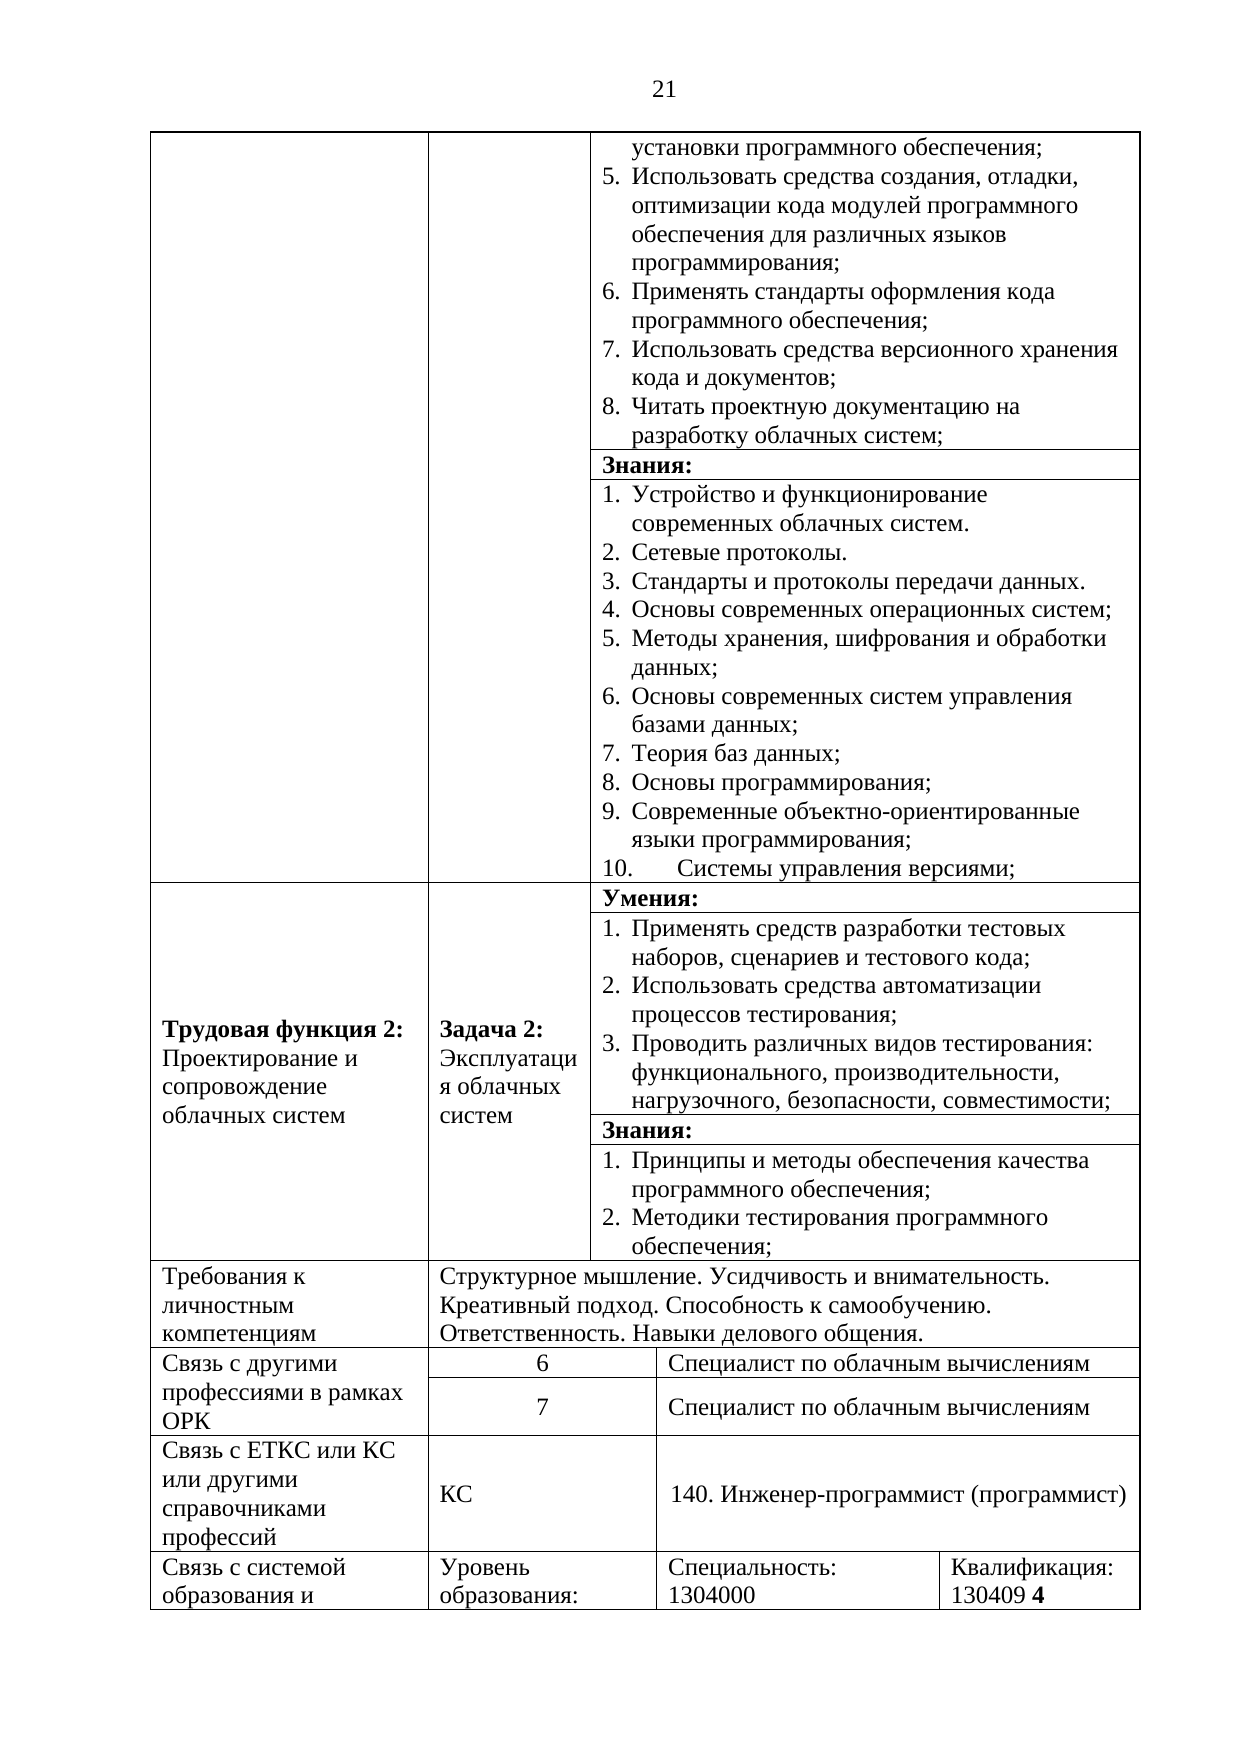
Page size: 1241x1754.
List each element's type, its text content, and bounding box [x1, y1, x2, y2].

table_cell 140. Инженер-программист (программист) [657, 1436, 1139, 1551]
table_cell Принципы и методы обеспечения качества программного обеспечения; Методики тестирования программного обеспечения; [591, 1145, 1139, 1260]
table_cell Знания: [591, 1115, 1139, 1144]
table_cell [429, 1552, 656, 1609]
table_cell Требования к личностным компетенциям [151, 1261, 428, 1347]
table_cell КС [429, 1436, 656, 1551]
table_cell Задача 2: Эксплуатация облачных систем [429, 883, 590, 1260]
table_cell Структурное мышление. Усидчивость и внимательность. Креативный подход. Способность к самообучению. Ответственность. Навыки делового общения. [429, 1261, 1139, 1347]
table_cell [940, 1552, 1139, 1609]
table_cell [657, 1552, 939, 1609]
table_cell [591, 133, 1139, 449]
table_cell Связь с другими профессиями в рамках ОРК [151, 1348, 428, 1434]
table_cell Знания: [591, 450, 1139, 478]
table_cell Устройство и функционирование современных облачных систем. Сетевые протоколы. Стандарты и протоколы передачи данных. Основы современных операционных систем; Методы хранения, шифрования и обработки данных; Основы современных систем управления базами данных; Теория баз данных; Основы программирования; Современные объектно-ориентированные языки программирования; Системы управления версиями; [591, 480, 1139, 882]
table_cell Умения: [591, 883, 1139, 912]
table_cell Специалист по облачным вычислениям [657, 1348, 1139, 1377]
table_cell Трудовая функция 2: Проектирование и сопровождение облачных систем [151, 883, 428, 1260]
table_cell 7 [429, 1378, 656, 1434]
table_cell 6 [429, 1348, 656, 1377]
table_cell Специалист по облачным вычислениям [657, 1378, 1139, 1434]
table_cell Связь с ЕТКС или КС или другими справочниками профессий [151, 1436, 428, 1551]
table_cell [151, 1552, 428, 1609]
table_cell Применять средств разработки тестовых наборов, сценариев и тестового кода; Использовать средства автоматизации процессов тестирования; Проводить различных видов тестирования: функционального, производительности, нагрузочного, безопасности, совместимости; [591, 913, 1139, 1114]
